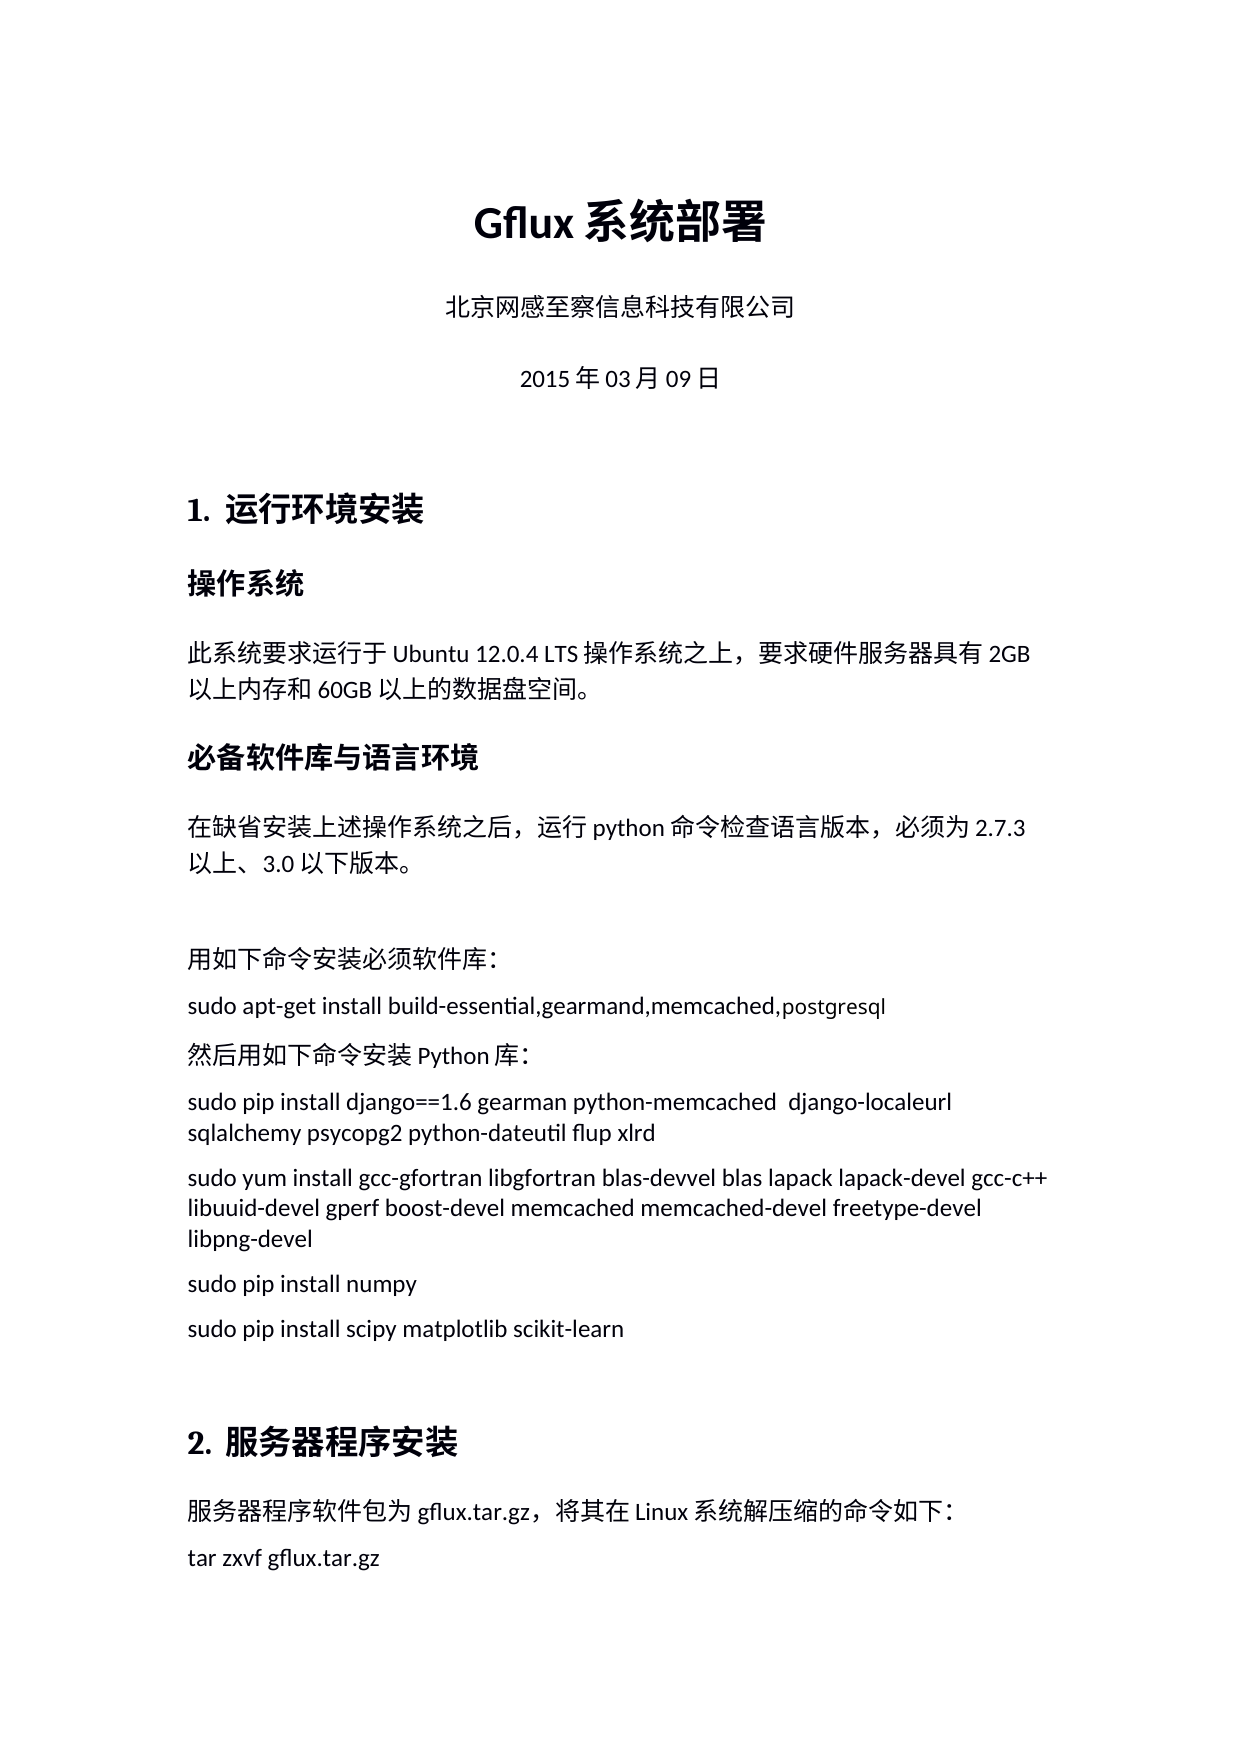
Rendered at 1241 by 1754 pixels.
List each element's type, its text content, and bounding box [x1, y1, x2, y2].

text sudo pip install django==1.6 gearman python-memcached django-localeurl sqlalchemy psycopg2 python-dateutil flup xlrd [187, 1086, 1053, 1147]
text 北京网感至察信息科技有限公司 [187, 287, 1053, 323]
text 操作系统 [187, 561, 1053, 603]
text sudo pip install scipy matplotlib scikit-learn [187, 1313, 1053, 1344]
text Gflux系统部署 [187, 185, 1053, 252]
text sudo pip install numpy [187, 1268, 1053, 1298]
text tar zxvf gflux.tar.gz [187, 1542, 1053, 1572]
list 服务器程序安装 [187, 1416, 1053, 1464]
text 此系统要求运行于Ubuntu 12.0.4 LTS操作系统之上，要求硬件服务器具有2GB以上内存和60GB以上的数据盘空间。 [187, 633, 1053, 706]
text sudo yum install gcc-gfortran libgfortran blas-devvel blas lapack lapack-devel gcc-c++ libuuid-devel gperf boost-devel memcached memcached-devel freetype-devel libpng-devel [187, 1162, 1053, 1253]
text sudo apt-get install build-essential,gearmand,memcached,postgresql [187, 990, 1053, 1021]
text 在缺省安装上述操作系统之后，运行python命令检查语言版本，必须为2.7.3以上、3.0以下版本。 [187, 807, 1053, 880]
list 运行环境安装 [187, 483, 1053, 531]
text 必备软件库与语言环境 [187, 735, 1053, 777]
text 然后用如下命令安装Python库： [187, 1035, 1053, 1072]
text 2015年03月09日 [187, 359, 1053, 395]
text 服务器程序软件包为gflux.tar.gz，将其在Linux系统解压缩的命令如下： [187, 1491, 1053, 1527]
text 用如下命令安装必须软件库： [187, 939, 1053, 976]
